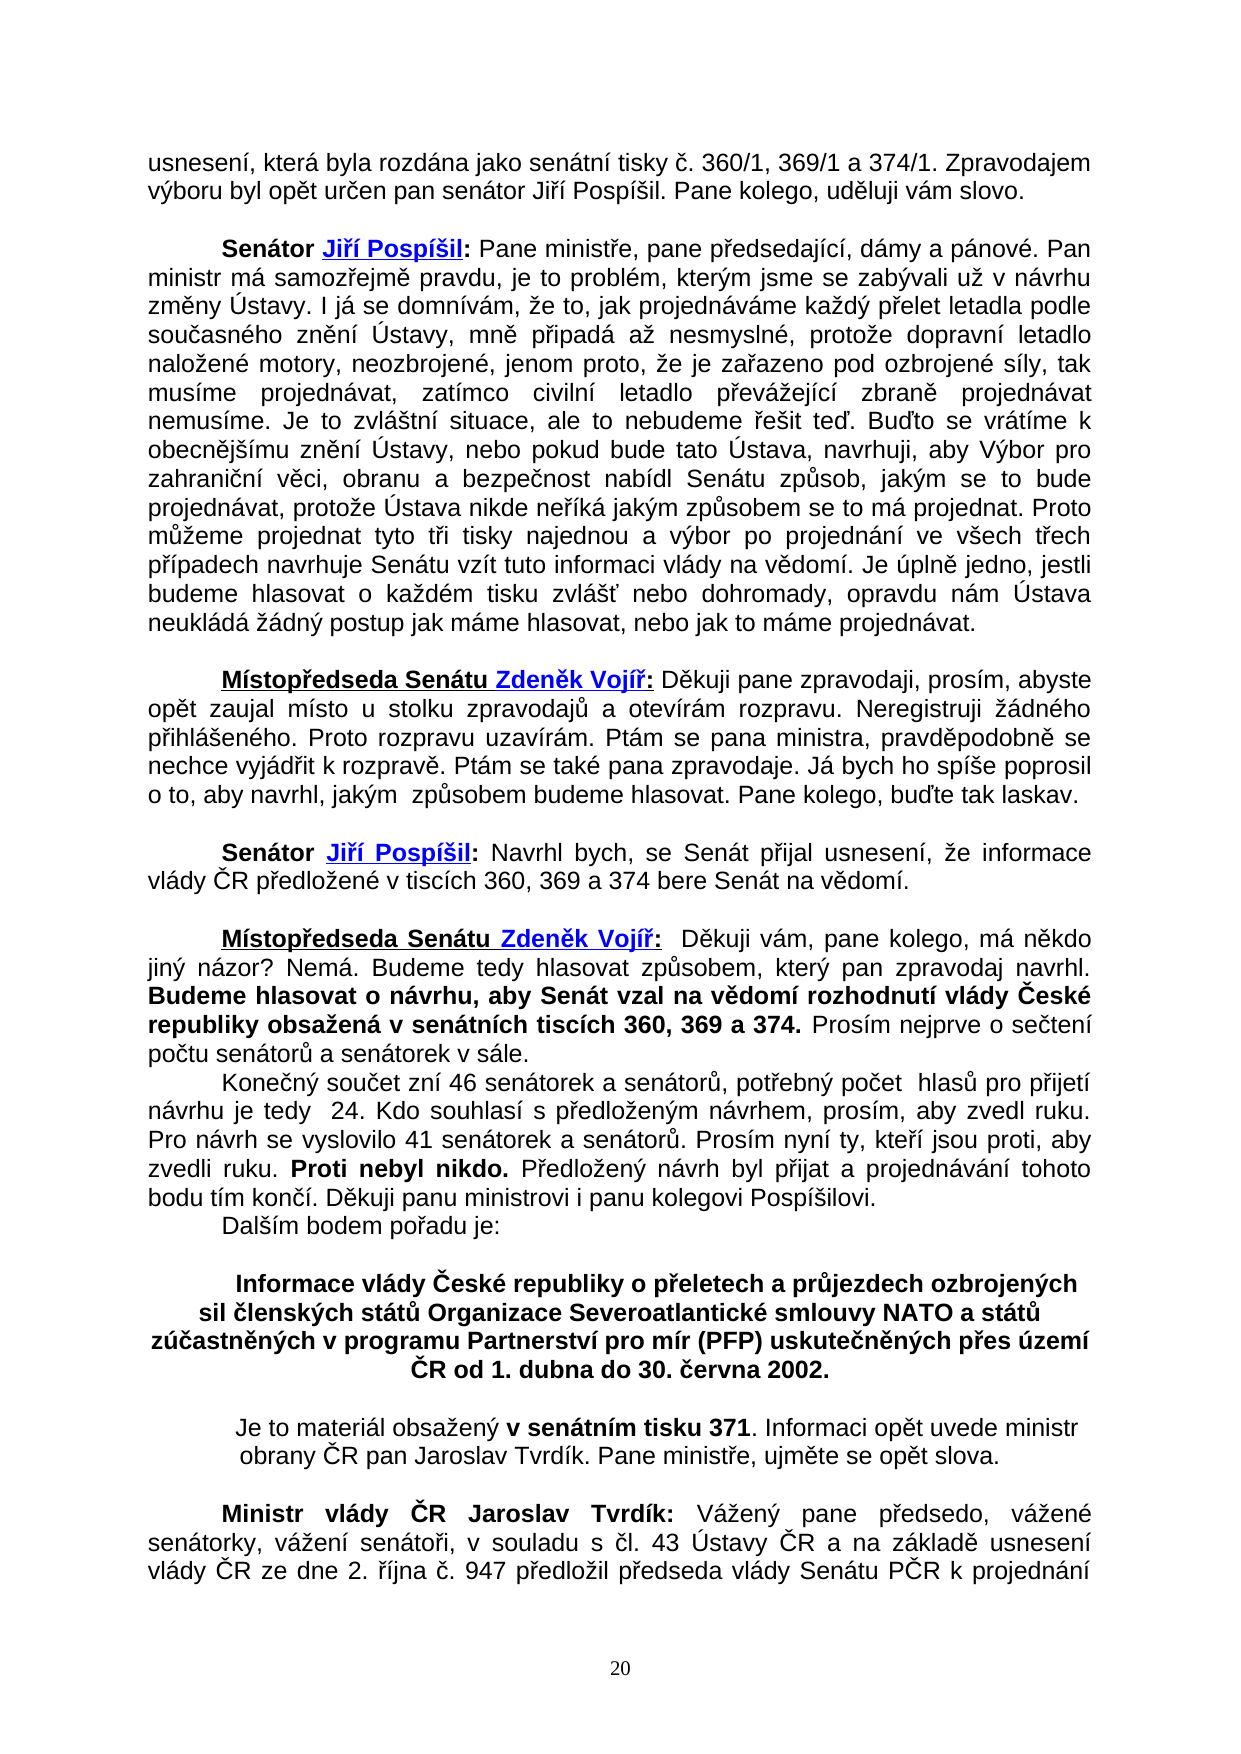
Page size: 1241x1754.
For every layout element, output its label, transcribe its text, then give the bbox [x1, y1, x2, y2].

text Senátor Jiří Pospíšil: Navrhl bych, se Senát přijal usnesení, že informace vlády ČR předložené v tiscích 360, 374 bere Senát na vědomí. [148, 838, 1093, 895]
text Místopředseda Senátu Zdeněk Vojíř: Děkuji vám, pane kolego, má někdo jiný názor? Nemá. Budeme tedy hlasovat způsobem, který pan zpravodaj navrhl. Budeme hlasovat o návrhu, aby Senát vzal na vědomí rozhodnutí vlády České republiky obsažená v senátních tiscích 360, 374. Prosím nejprve o sečtení počtu senátorů a senátorek v sále. [148, 924, 1093, 1068]
text Dalším bodem pořadu je: [148, 1211, 1093, 1240]
text Senátor Jiří Pospíšil: Pane ministře, pane předsedající, dámy a pánové. Pan ministr má samozřejmě pravdu, je to problém, kterým jsme se zabývali už v návrhu změny Ústavy. I já se domnívám, že to, jak projednáváme každý přelet letadla podle současného znění Ústavy, mně připadá až nesmyslné, protože dopravní letadlo naložené motory, neozbrojené, jenom proto, že je zařazeno pod ozbrojené síly, tak musíme projednávat, zatímco civilní letadlo převážející zbraně projednávat nemusíme. Je to zvláštní situace, ale to nebudeme řešit teď. Buďto se vrátíme k obecnějšímu znění Ústavy, nebo pokud bude tato Ústava, navrhuji, aby Výbor pro zahraniční věci, obranu a bezpečnost nabídl Senátu způsob, jakým se to bude projednávat, protože Ústava nikde neříká jakým způsobem se to má projednat. Proto můžeme projednat tyto tři tisky najednou a výbor po projednání ve všech třech případech navrhuje Senátu vzít tuto informaci vlády na vědomí. Je úplně jedno, jestli budeme hlasovat o každém tisku zvlášť nebo dohromady, opravdu nám Ústava neukládá žádný postup jak máme hlasovat, nebo jak to máme projednávat. [148, 234, 1093, 636]
text Informace vlády České republiky o přeletech a průjezdech ozbrojených sil členských států Organizace Severoatlantické smlouvy NATO a států zúčastněných v programu Partnerství pro mír (PFP) uskutečněných přes území ČR od 1. dubna do 30. června 2002. [148, 1269, 1093, 1384]
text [148, 1499, 1093, 1585]
text Místopředseda Senátu Zdeněk Vojíř: Děkuji pane zpravodaji, prosím, abyste opět zaujal místo u stolku zpravodajů a otevírám rozpravu. Neregistruji žádného přihlášeného. Proto rozpravu uzavírám. Ptám se pana ministra, pravděpodobně se nechce vyjádřit k rozpravě. Ptám se také pana zpravodaje. Já bych ho spíše poprosil o to, aby navrhl, jakým způsobem budeme hlasovat. Pane kolego, buďte tak laskav. [148, 665, 1093, 809]
text Konečný součet zní 46 senátorek a senátorů, potřebný počet hlasů pro přijetí návrhu je tedy 24. Kdo souhlasí s předloženým návrhem, prosím, aby zvedl ruku. Pro návrh se vyslovilo 41 senátorek a senátorů. Prosím nyní ty, kteří jsou proti, aby zvedli ruku. Proti nebyl nikdo. Předložený návrh byl přijat a projednávání tohoto bodu tím končí. Děkuji panu ministrovi i panu kolegovi Pospíšilovi.<A NAME='st371'></A> [148, 1068, 1093, 1211]
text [148, 148, 1093, 205]
text Je to materiál obsažený v senátním tisku 371. Informaci opět uvede ministr obrany ČR pan Jaroslav Tvrdík. Pane ministře, ujměte se opět slova. [148, 1413, 1093, 1470]
